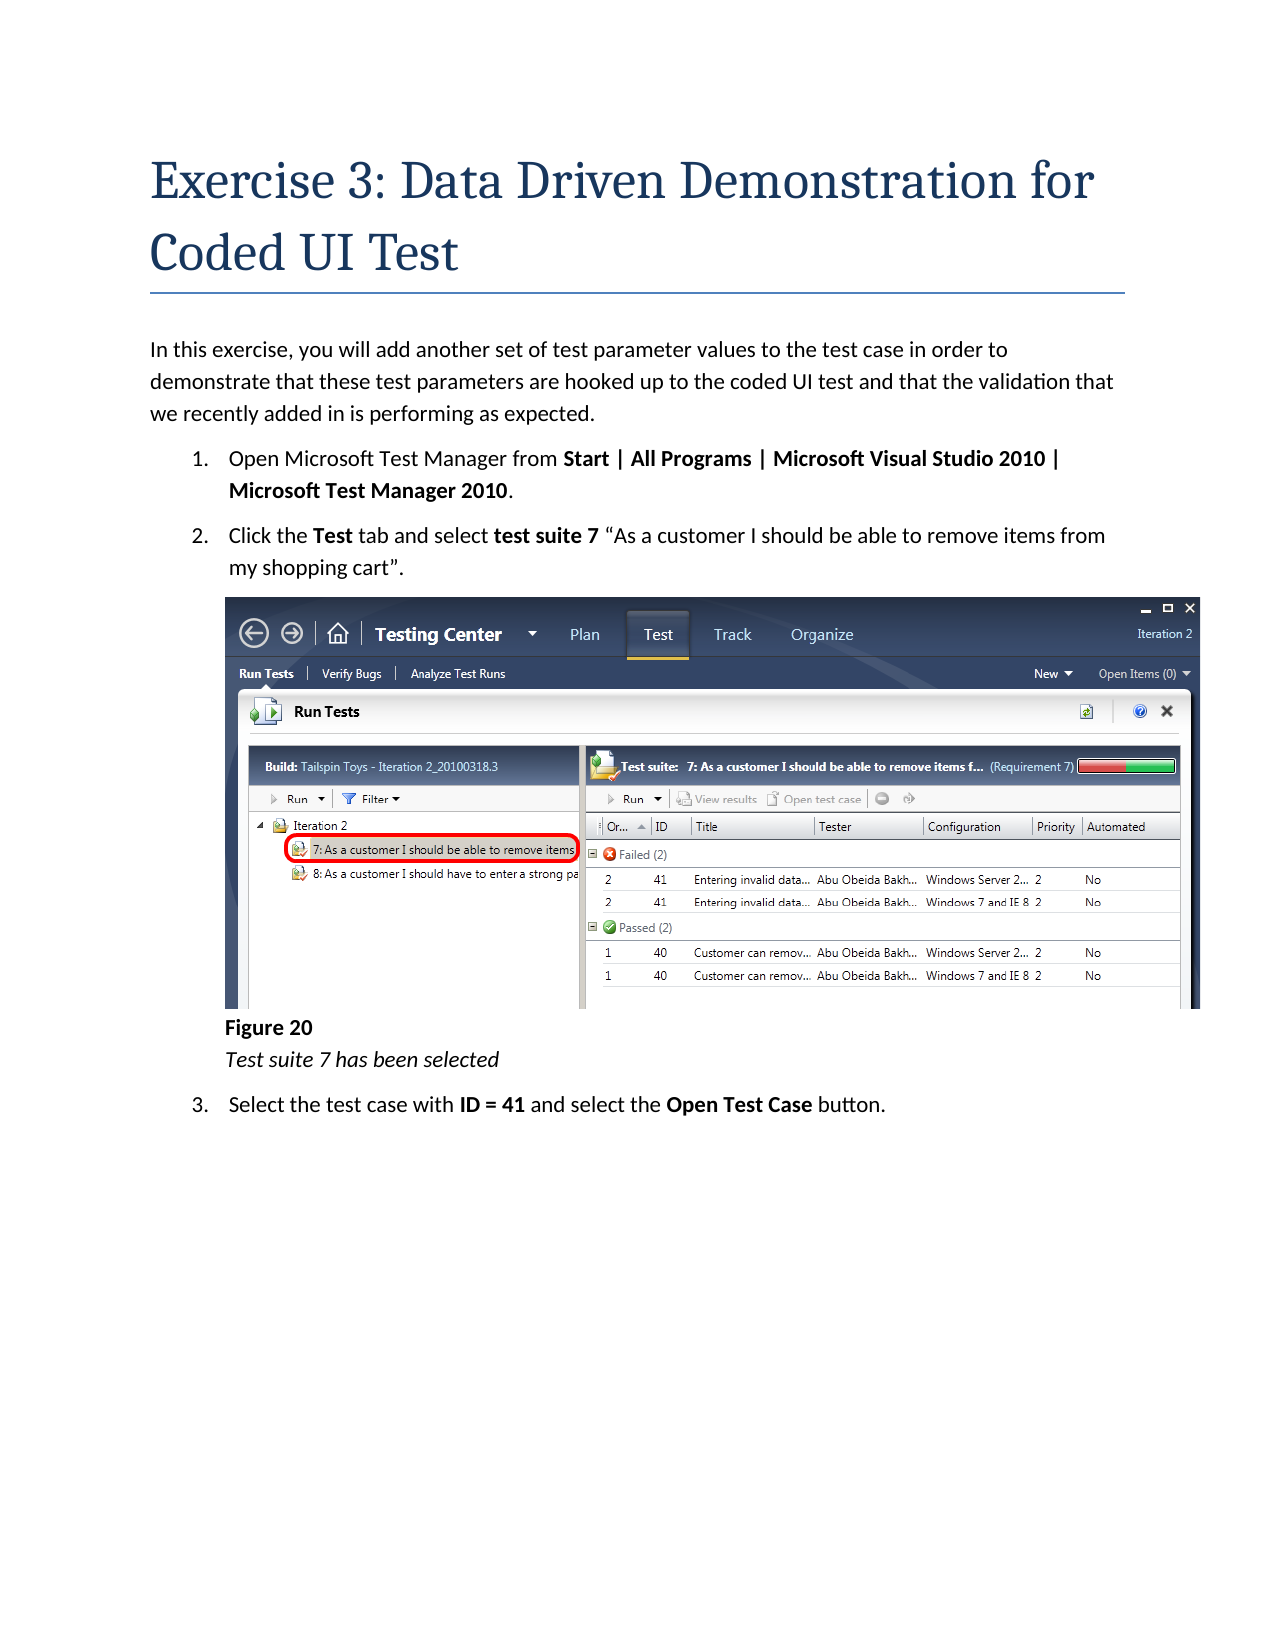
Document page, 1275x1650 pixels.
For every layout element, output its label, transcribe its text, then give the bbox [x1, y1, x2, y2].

list Select the test case with ID = 41 and select the Open Test Case button. [191, 1090, 1125, 1118]
text Test suite 7 has been selected [225, 1045, 1125, 1073]
list Click the Test tab and select test suite 7 “As a customer I should be able to remove items from my shopping cart”. [191, 521, 1125, 581]
list Open Microsoft Test Manager from Start | All Programs | Microsoft Visual Studio 2010 | Microsoft Test Manager 2010. [191, 444, 1125, 504]
text Figure 20 [225, 1013, 1125, 1041]
text In this exercise, you will add another set of test parameter values to the test case in order to demonstrate that these test parameters are hooked up to the coded UI test and that the validation that we recently added in is performing as expected. [150, 335, 1125, 427]
picture [225, 597, 1200, 1009]
